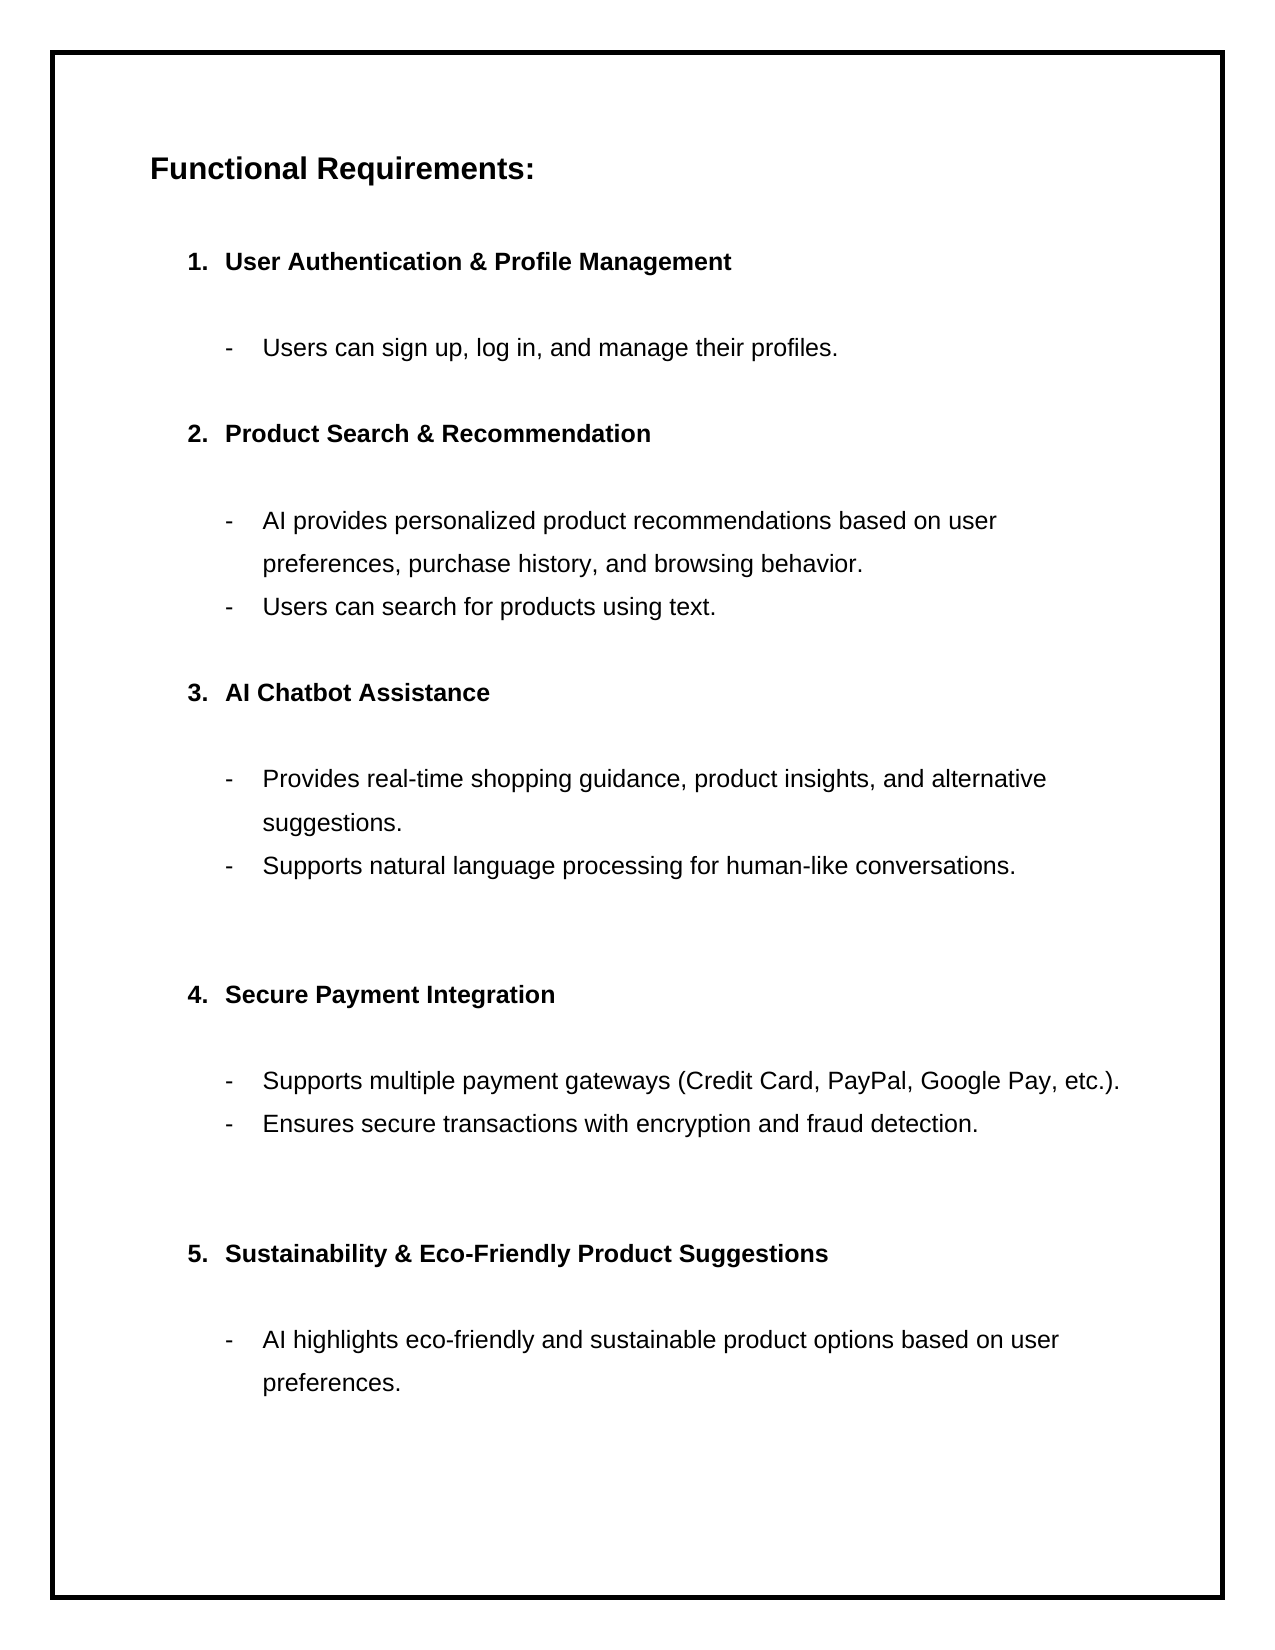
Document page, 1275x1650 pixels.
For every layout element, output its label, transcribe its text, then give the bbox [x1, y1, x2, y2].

list Secure Payment Integration [187, 980, 1125, 1009]
list Users can sign up, log in, and manage their profiles. [225, 333, 1125, 362]
list AI provides personalized product recommendations based on user preferences, purchase history, and browsing behavior. [225, 506, 1125, 578]
list AI Chatbot Assistance [187, 678, 1125, 707]
list AI highlights eco-friendly and sustainable product options based on user preferences. [225, 1325, 1125, 1397]
list Product Search & Recommendation [187, 419, 1125, 448]
list Supports natural language processing for human-like conversations. [225, 851, 1125, 879]
list Users can search for products using text. [225, 592, 1125, 621]
list Supports multiple payment gateways (Credit Card, PayPal, Google Pay, etc.). [225, 1066, 1125, 1095]
list Sustainability & Eco-Friendly Product Suggestions [187, 1239, 1125, 1268]
list Ensures secure transactions with encryption and fraud detection. [225, 1109, 1125, 1138]
list User Authentication & Profile Management [187, 247, 1125, 276]
list Provides real-time shopping guidance, product insights, and alternative suggestions. [225, 764, 1125, 836]
text Functional Requirements: [150, 150, 1125, 186]
